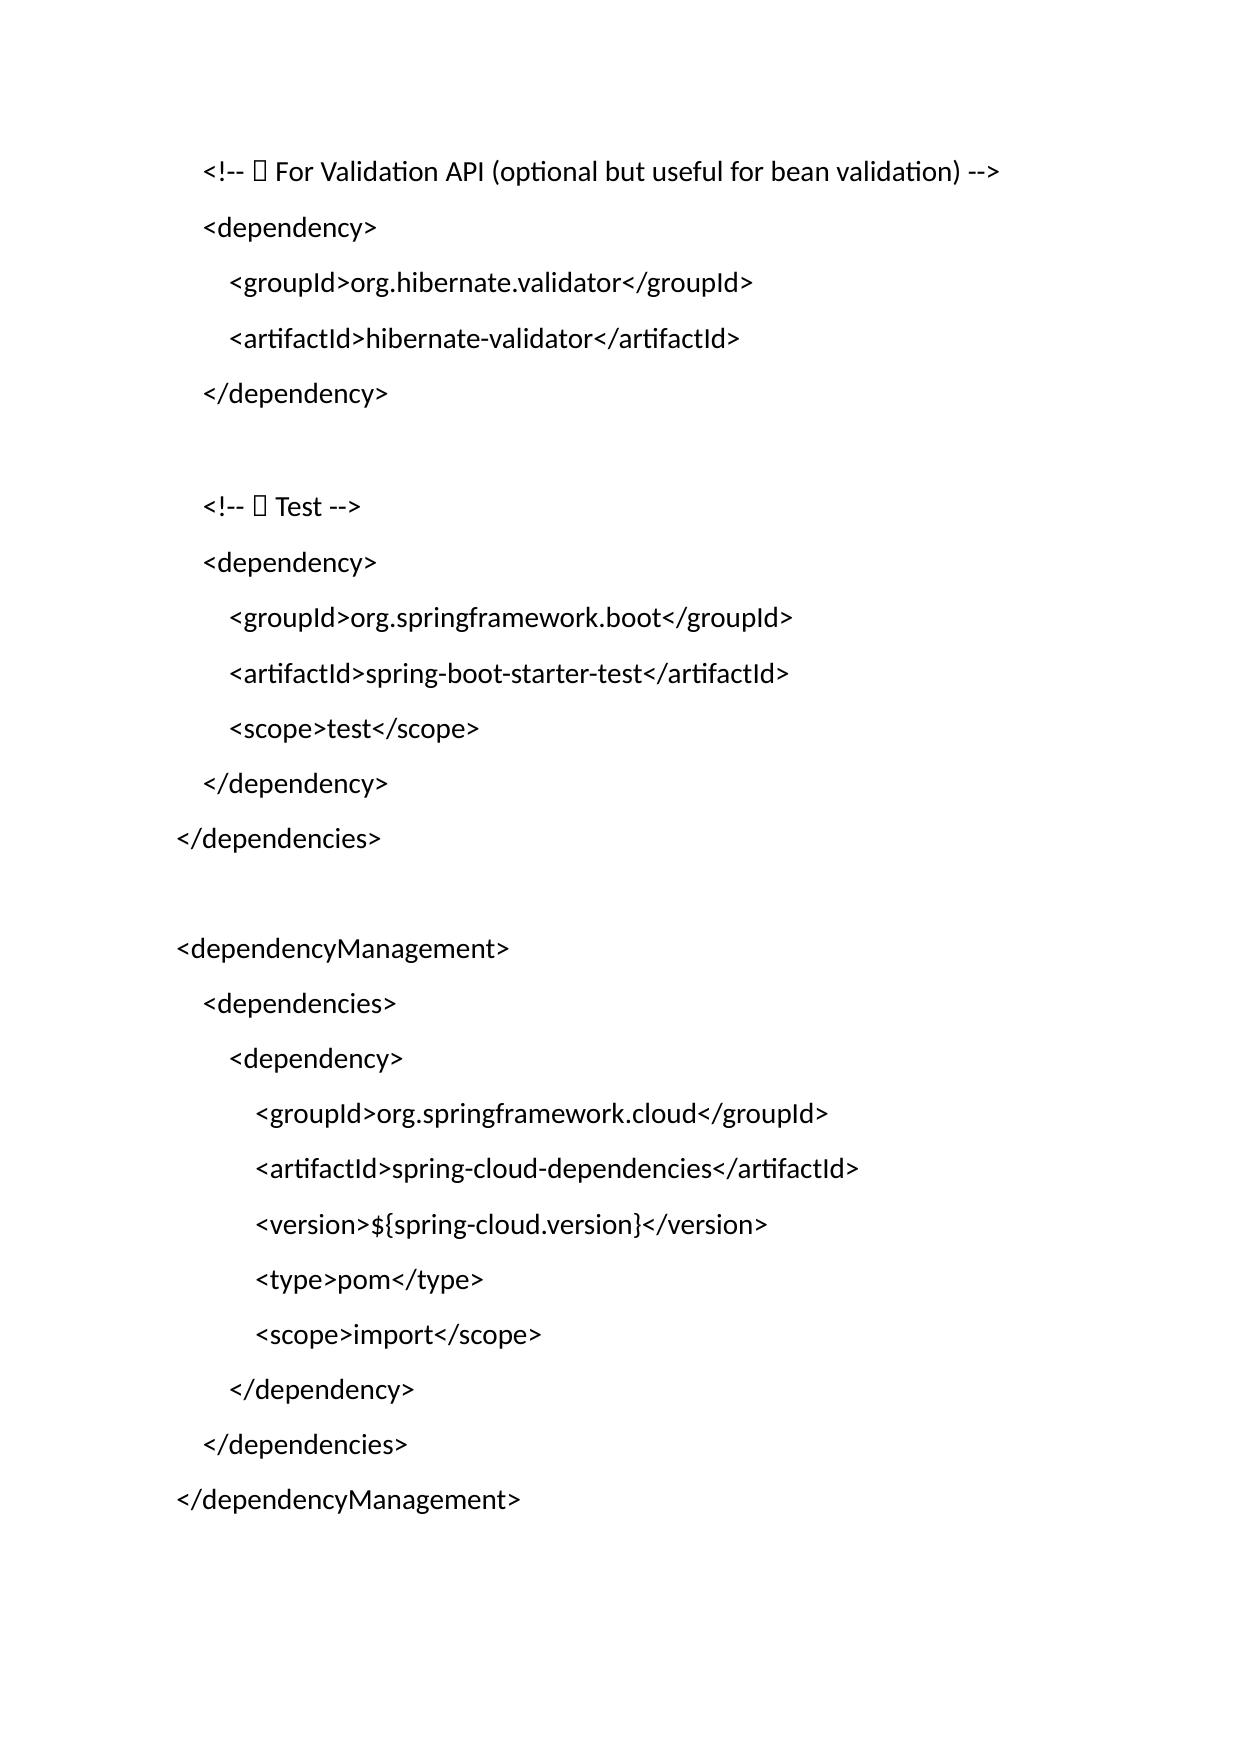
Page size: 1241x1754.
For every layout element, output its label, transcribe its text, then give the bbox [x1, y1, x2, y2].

text <groupId>org.hibernate.validator</groupId> [150, 264, 1090, 300]
text <!-- ✅ For Validation API (optional but useful for bean validation) --> [150, 150, 1090, 190]
text </dependencies> [150, 820, 1090, 856]
text <version>${spring-cloud.version}</version> [150, 1206, 1090, 1241]
text <artifactId>spring-cloud-dependencies</artifactId> [150, 1151, 1090, 1186]
text <groupId>org.springframework.cloud</groupId> [150, 1096, 1090, 1131]
text <groupId>org.springframework.boot</groupId> [150, 599, 1090, 635]
text </dependencies> [150, 1426, 1090, 1462]
text </dependency> [150, 375, 1090, 410]
text </dependency> [150, 765, 1090, 801]
text <scope>test</scope> [150, 710, 1090, 745]
text <dependencyManagement> [150, 930, 1090, 966]
text </dependencyManagement> [150, 1481, 1090, 1517]
text <scope>import</scope> [150, 1316, 1090, 1352]
text <!-- ✅ Test --> [150, 485, 1090, 525]
text <artifactId>hibernate-validator</artifactId> [150, 320, 1090, 355]
text <artifactId>spring-boot-starter-test</artifactId> [150, 655, 1090, 690]
text <dependency> [150, 544, 1090, 580]
text </dependency> [150, 1371, 1090, 1407]
text <type>pom</type> [150, 1261, 1090, 1296]
text <dependency> [150, 1040, 1090, 1076]
text <dependency> [150, 209, 1090, 245]
text <dependencies> [150, 985, 1090, 1021]
